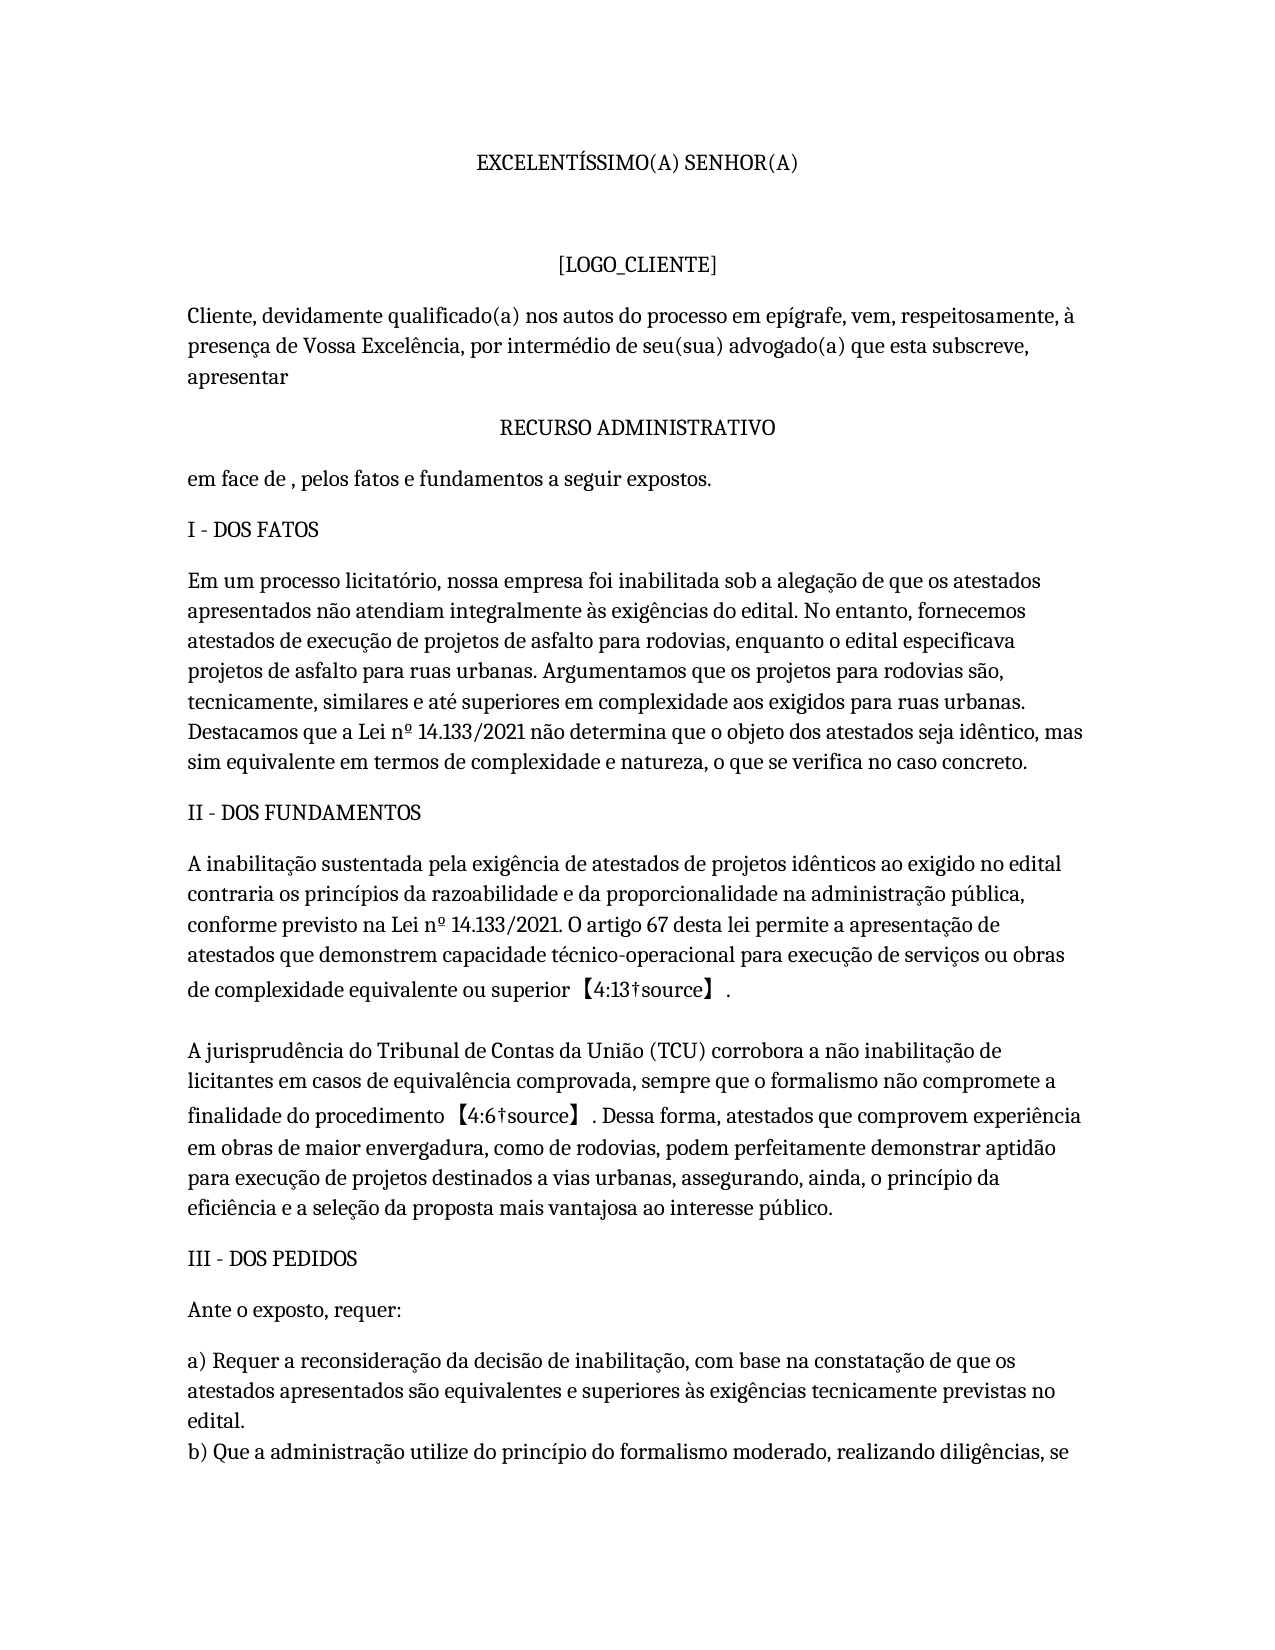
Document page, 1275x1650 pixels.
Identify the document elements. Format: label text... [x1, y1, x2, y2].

text Ante o exposto, requer: [187, 1297, 1087, 1323]
text Em um processo licitatório, nossa empresa foi inabilitada sob a alegação de que os atestados apresentados não atendiam integralmente às exigências do edital. No entanto, fornecemos atestados de execução de projetos de asfalto para rodovias, enquanto o edital especificava projetos de asfalto para ruas urbanas. Argumentamos que os projetos para rodovias são, tecnicamente, similares e até superiores em complexidade aos exigidos para ruas urbanas. Destacamos que a Lei nº 14.133/2021 não determina que o objeto dos atestados seja idêntico, mas sim equivalente em termos de complexidade e natureza, o que se verifica no caso concreto. [187, 568, 1087, 775]
text EXCELENTÍSSIMO(A) SENHOR(A) [187, 150, 1087, 176]
text RECURSO ADMINISTRATIVO [187, 414, 1087, 441]
text II - DOS FUNDAMENTOS [187, 800, 1087, 826]
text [187, 1348, 1087, 1465]
text em face de , pelos fatos e fundamentos a seguir expostos. [187, 466, 1087, 492]
text [LOGO_CLIENTE] [187, 252, 1087, 278]
text A inabilitação sustentada pela exigência de atestados de projetos idênticos ao exigido no edital contraria os princípios da razoabilidade e da proporcionalidade na administração pública, conforme previsto na Lei nº 14.133/2021. O artigo 67 desta lei permite a apresentação de atestados que demonstrem capacidade técnico-operacional para execução de serviços ou obras de complexidade equivalente ou superior【4:13†source】. A jurisprudência do Tribunal de Contas da União (TCU) corrobora a não inabilitação de licitantes em casos de equivalência comprovada, sempre que o formalismo não compromete a finalidade do procedimento【4:6†source】. Dessa forma, atestados que comprovem experiência em obras de maior envergadura, como de rodovias, podem perfeitamente demonstrar aptidão para execução de projetos destinados a vias urbanas, assegurando, ainda, o princípio da eficiência e a seleção da proposta mais vantajosa ao interesse público. [187, 851, 1087, 1221]
text I - DOS FATOS [187, 517, 1087, 543]
text Cliente, devidamente qualificado(a) nos autos do processo em epígrafe, vem, respeitosamente, à presença de Vossa Excelência, por intermédio de seu(sua) advogado(a) que esta subscreve, apresentar [187, 303, 1087, 390]
text III - DOS PEDIDOS [187, 1246, 1087, 1272]
